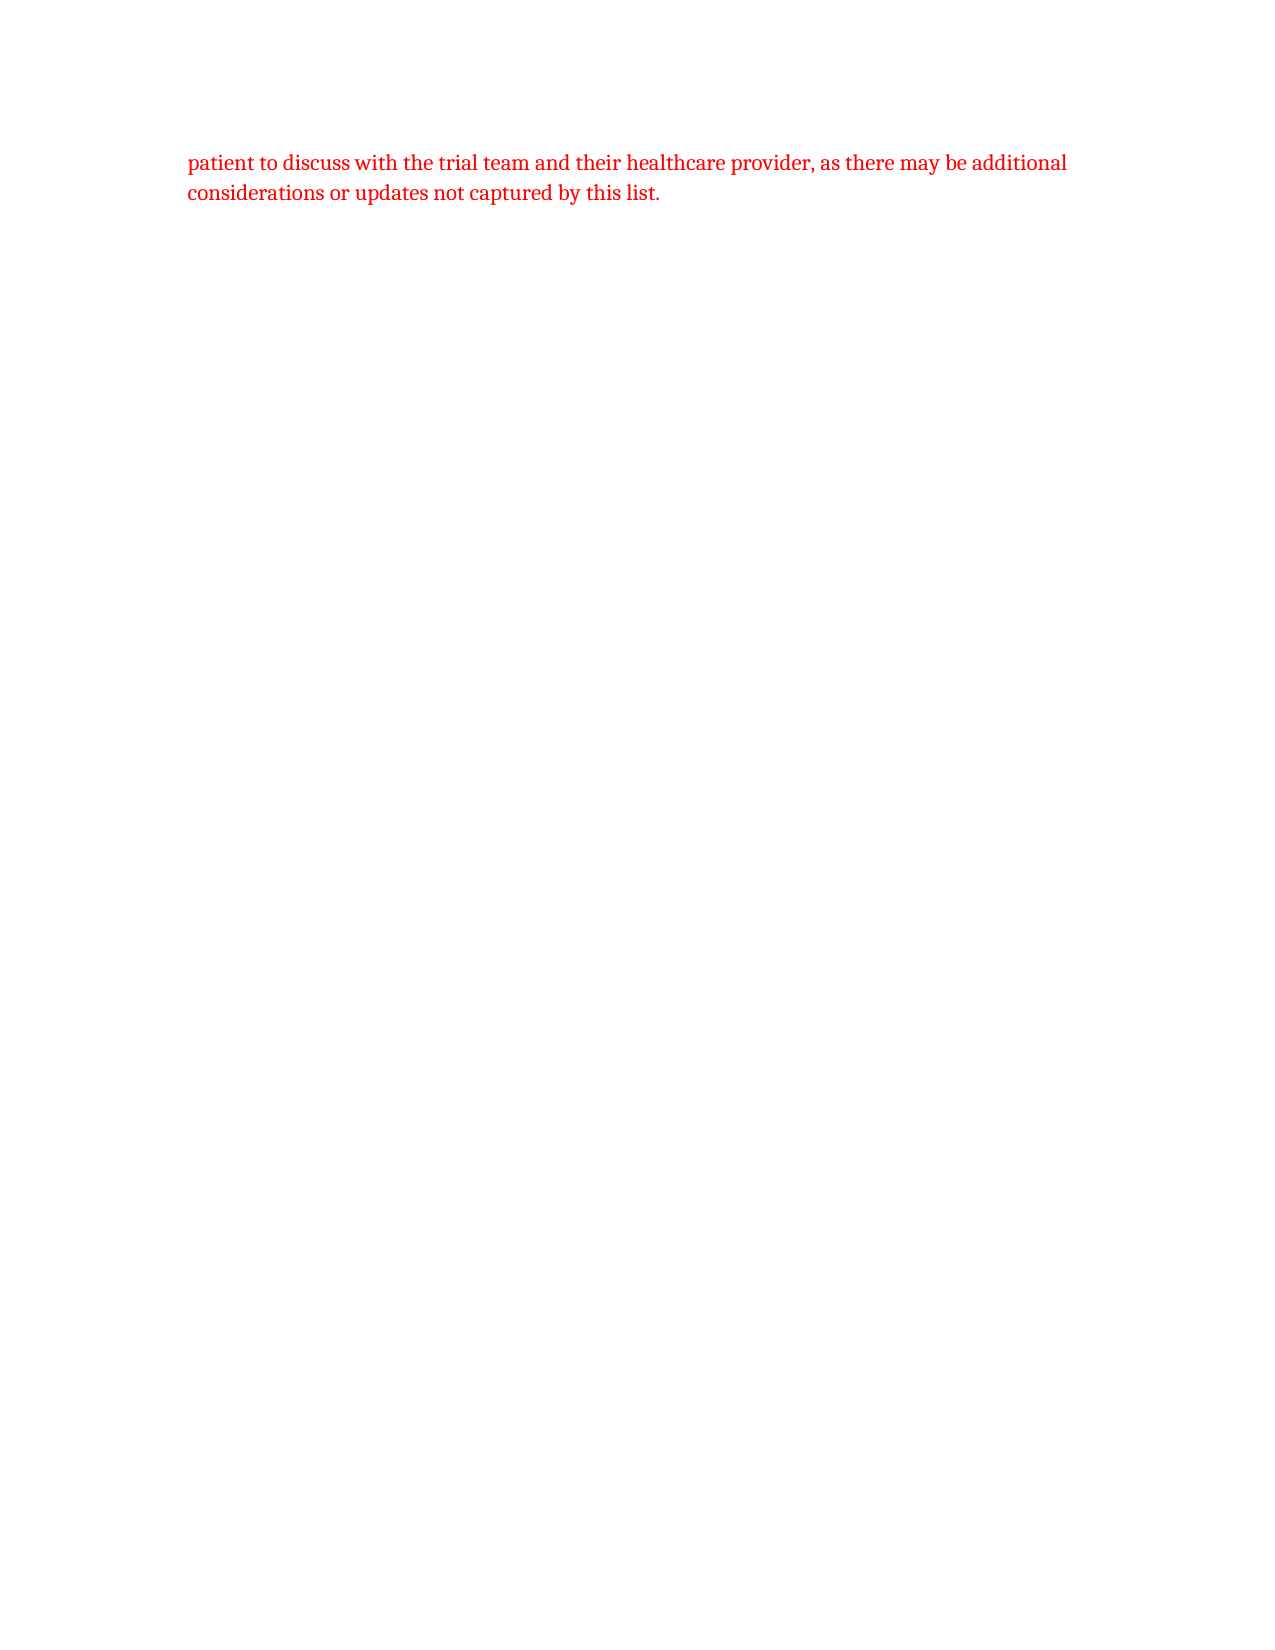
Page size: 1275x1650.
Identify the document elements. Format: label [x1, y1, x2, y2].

text [187, 150, 1087, 207]
